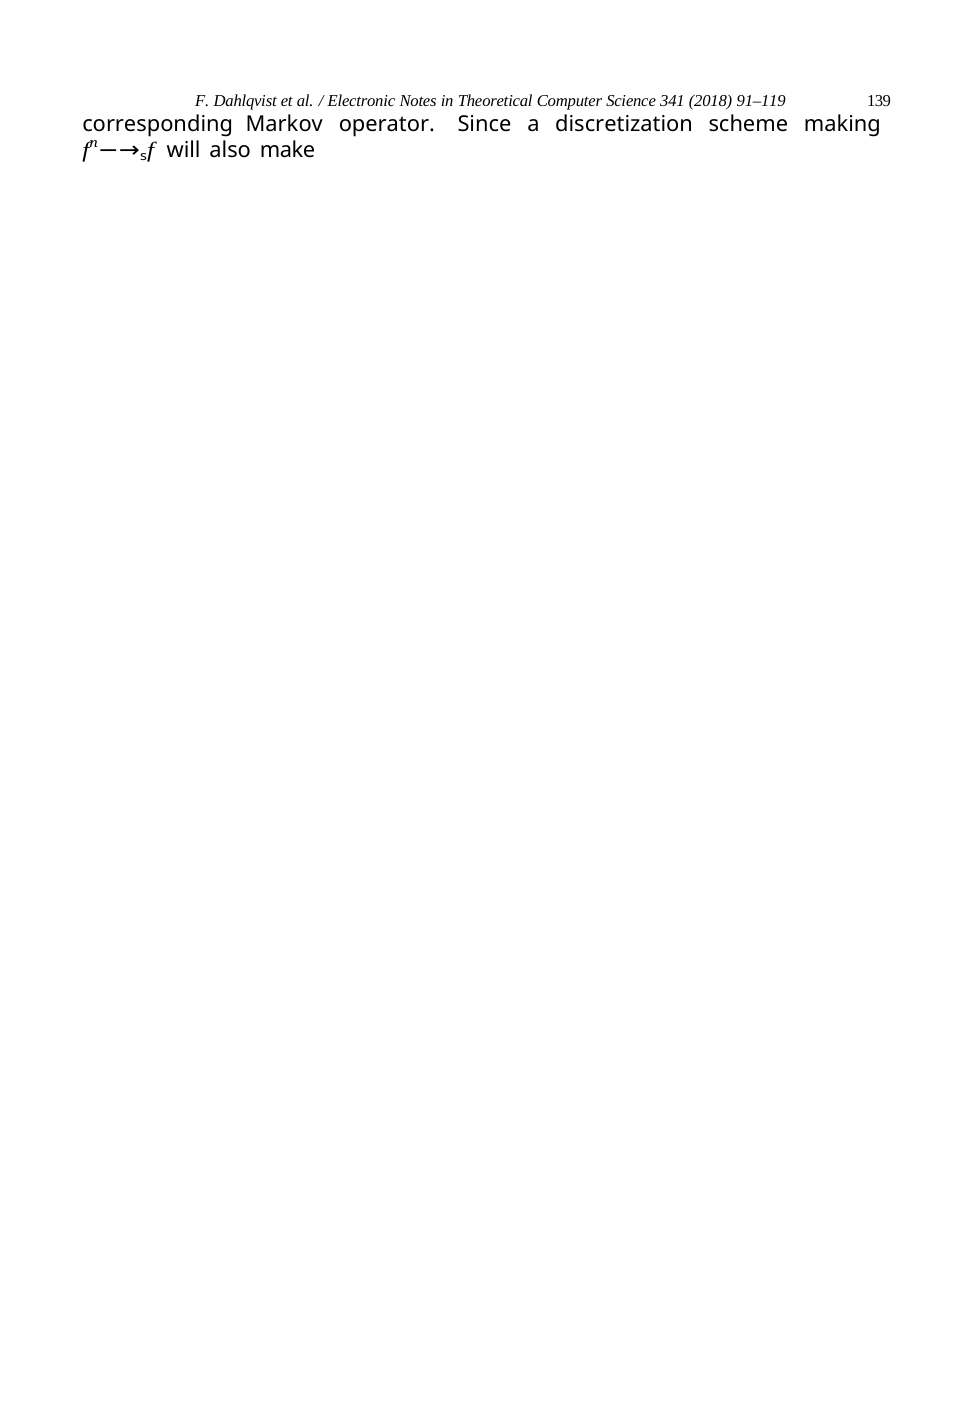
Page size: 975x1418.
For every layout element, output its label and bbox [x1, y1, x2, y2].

text [82, 110, 881, 164]
